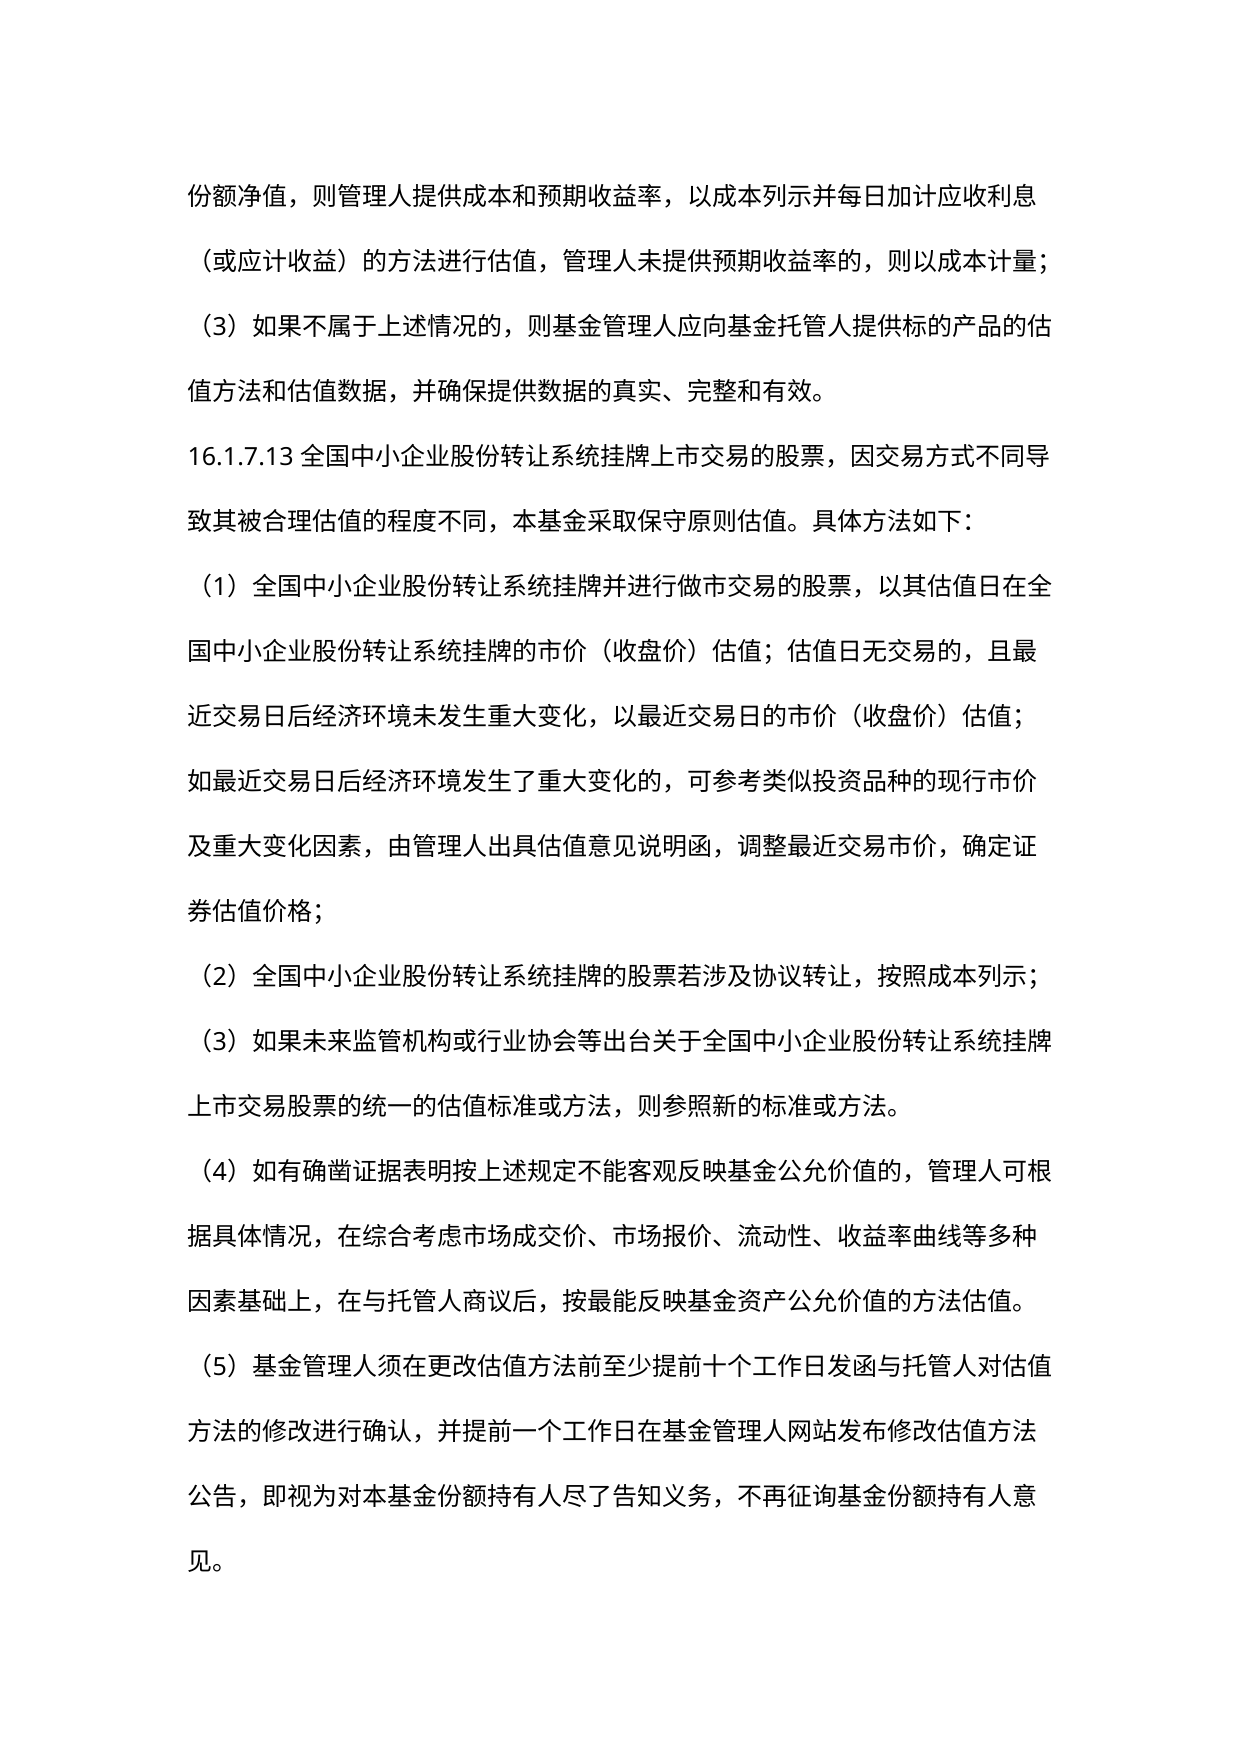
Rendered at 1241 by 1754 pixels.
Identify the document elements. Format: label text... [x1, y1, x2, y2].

text （4）如有确凿证据表明按上述规定不能客观反映基金公允价值的，管理人可根据具体情况，在综合考虑市场成交价、市场报价、流动性、收益率曲线等多种因素基础上，在与托管人商议后，按最能反映基金资产公允价值的方法估值。 [187, 1137, 1053, 1332]
text （3）如果不属于上述情况的，则基金管理人应向基金托管人提供标的产品的估值方法和估值数据，并确保提供数据的真实、完整和有效。 [187, 292, 1053, 422]
text （5）基金管理人须在更改估值方法前至少提前十个工作日发函与托管人对估值方法的修改进行确认，并提前一个工作日在基金管理人网站发布修改估值方法公告，即视为对本基金份额持有人尽了告知义务，不再征询基金份额持有人意见。 [187, 1332, 1053, 1592]
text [187, 162, 1053, 292]
text 16.1.7.13 全国中小企业股份转让系统挂牌上市交易的股票，因交易方式不同导致其被合理估值的程度不同，本基金采取保守原则估值。具体方法如下： [187, 422, 1053, 552]
text （2）全国中小企业股份转让系统挂牌的股票若涉及协议转让，按照成本列示； [187, 942, 1053, 1007]
text （3）如果未来监管机构或行业协会等出台关于全国中小企业股份转让系统挂牌上市交易股票的统一的估值标准或方法，则参照新的标准或方法。 [187, 1007, 1053, 1137]
text （1）全国中小企业股份转让系统挂牌并进行做市交易的股票，以其估值日在全国中小企业股份转让系统挂牌的市价（收盘价）估值；估值日无交易的，且最近交易日后经济环境未发生重大变化，以最近交易日的市价（收盘价）估值；如最近交易日后经济环境发生了重大变化的，可参考类似投资品种的现行市价及重大变化因素，由管理人出具估值意见说明函，调整最近交易市价，确定证券估值价格； [187, 552, 1053, 942]
